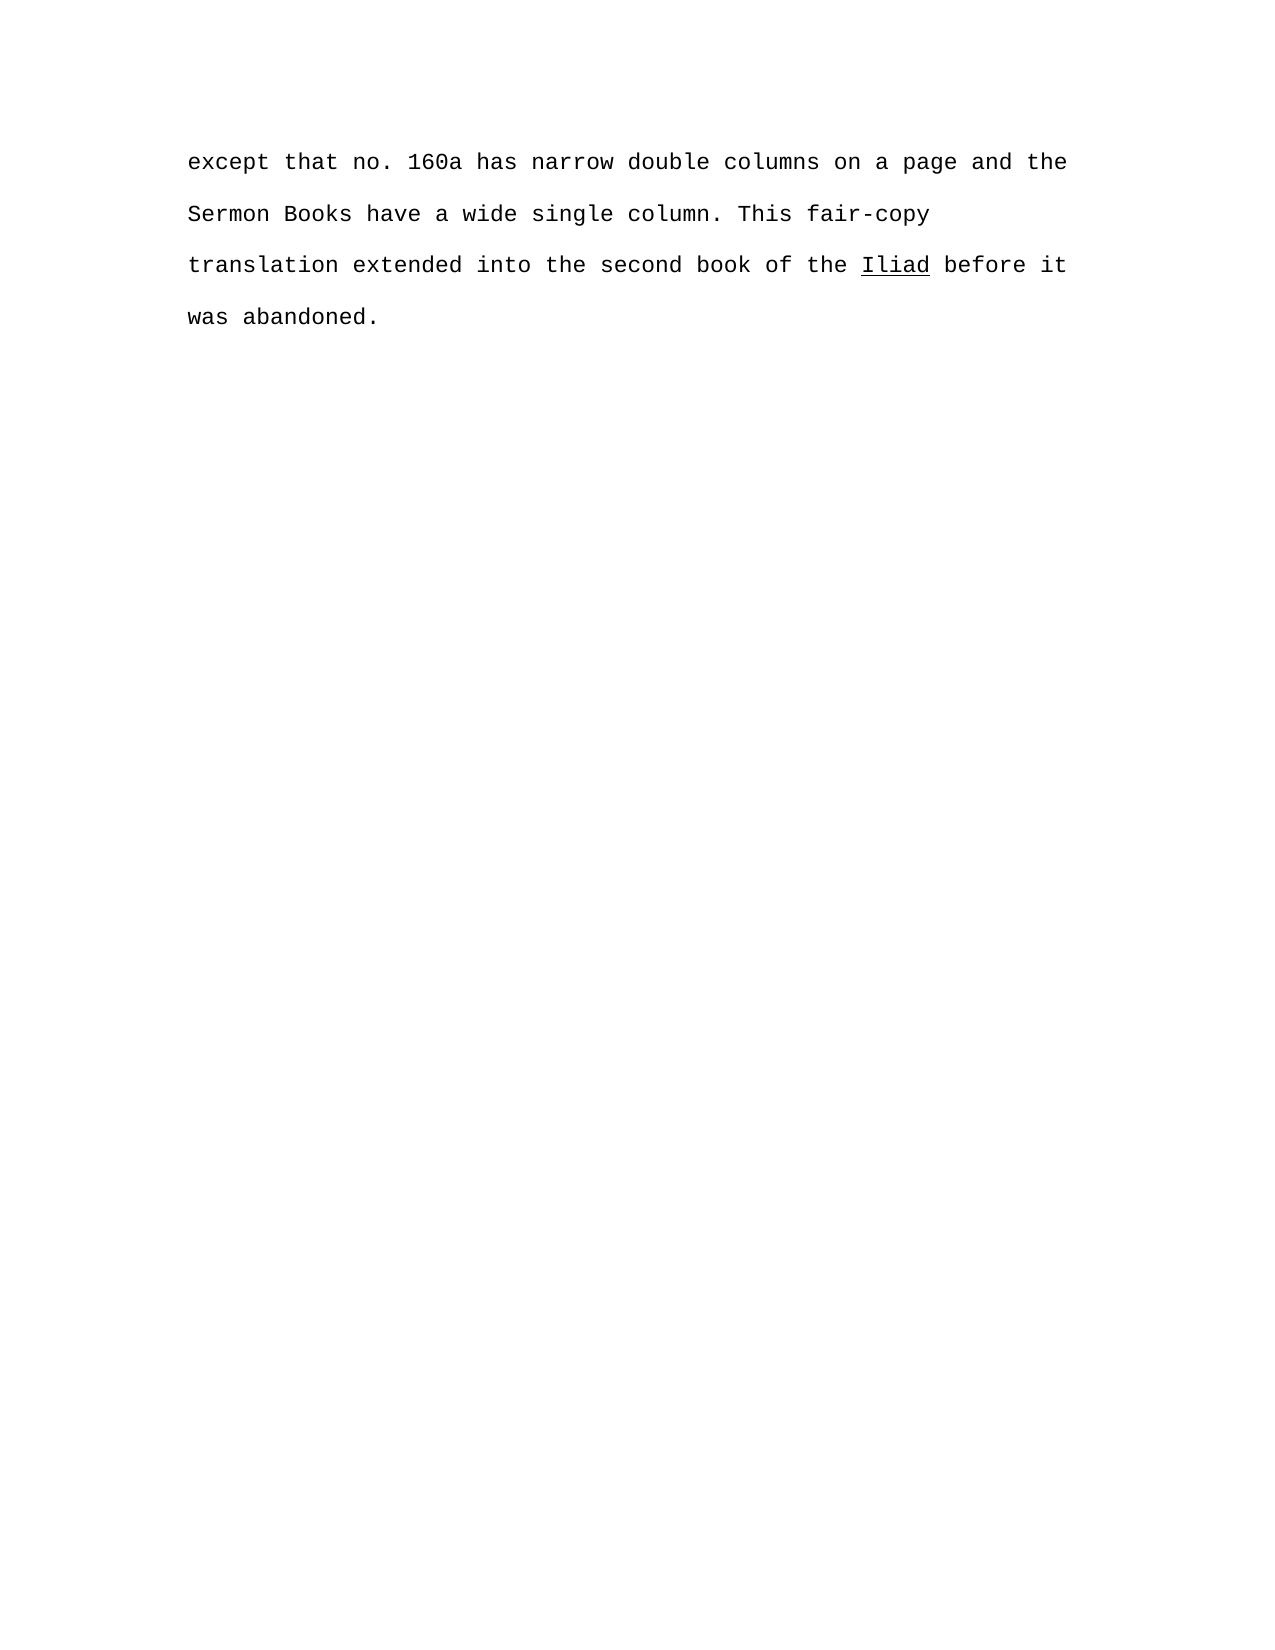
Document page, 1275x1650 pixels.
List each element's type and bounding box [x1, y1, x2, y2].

text [187, 150, 1087, 332]
